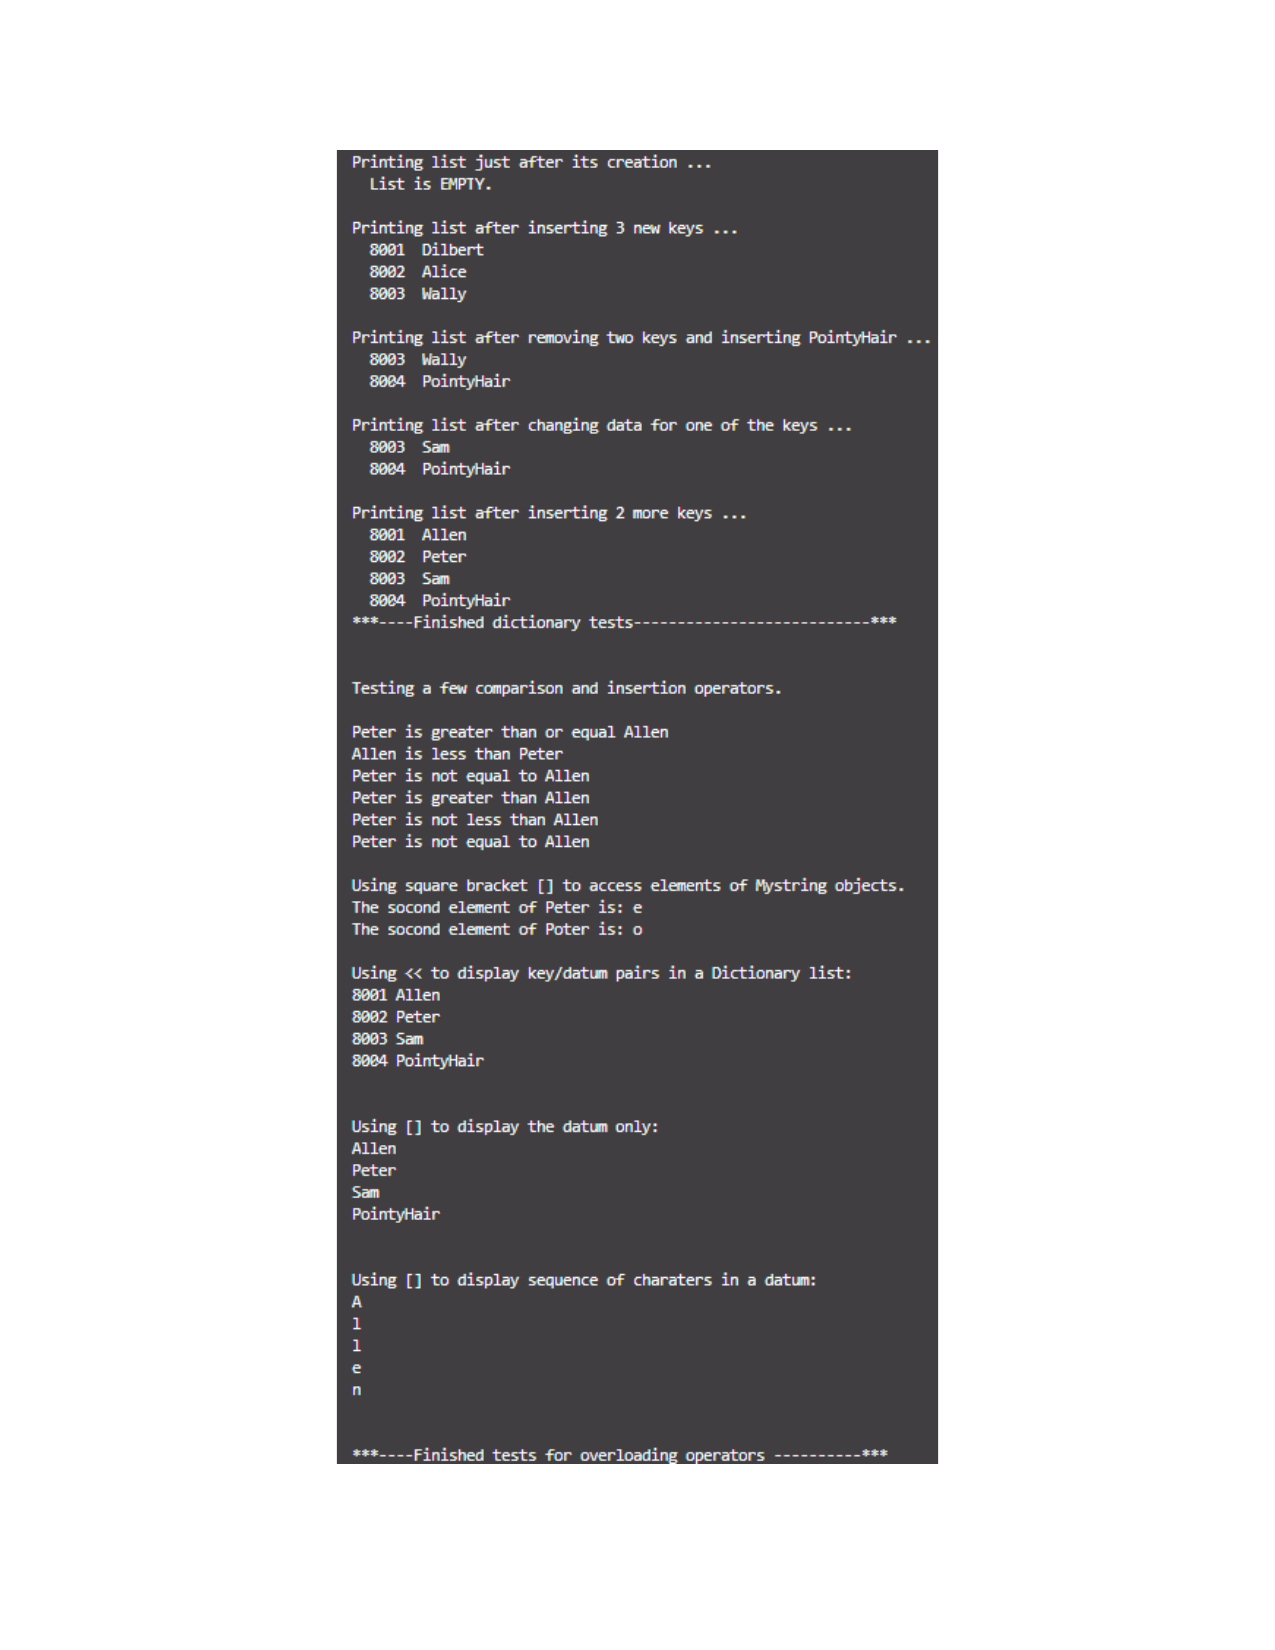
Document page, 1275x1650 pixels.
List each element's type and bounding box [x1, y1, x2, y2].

picture [336, 150, 939, 1464]
